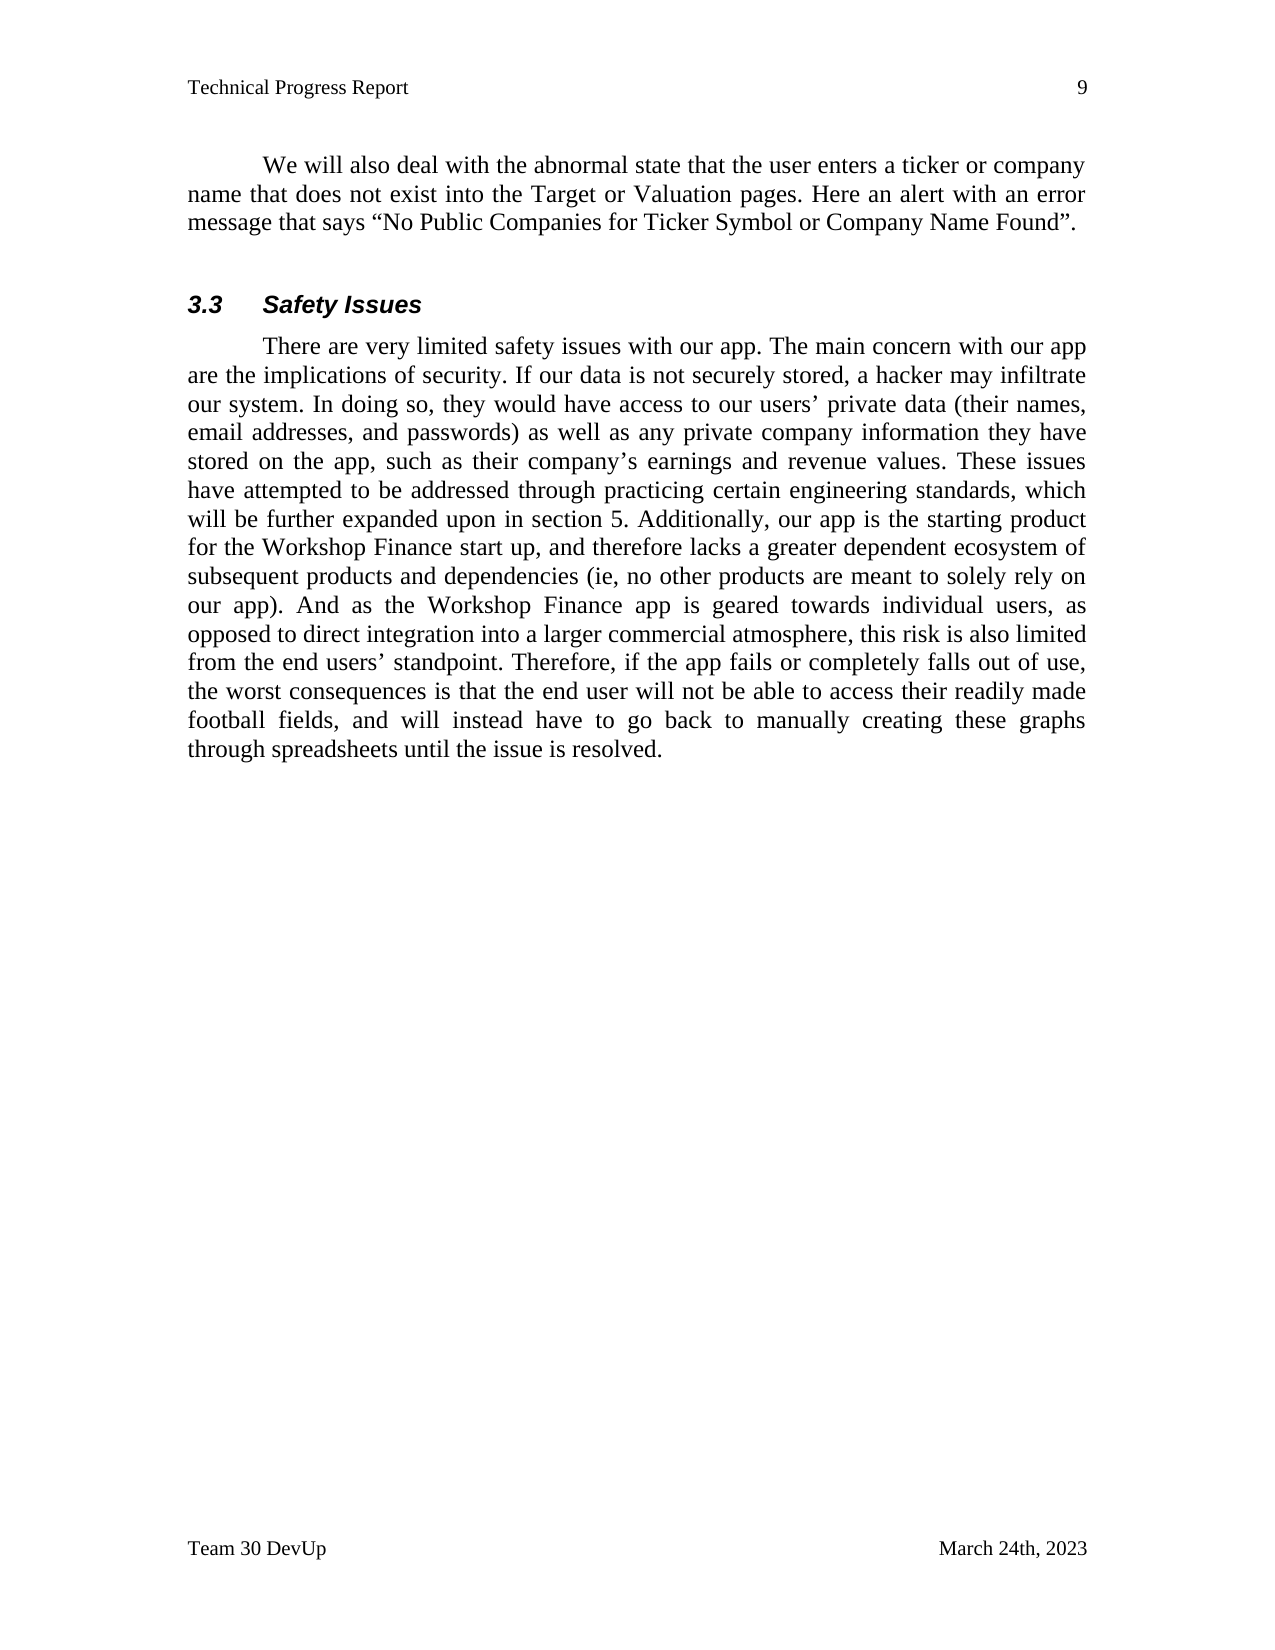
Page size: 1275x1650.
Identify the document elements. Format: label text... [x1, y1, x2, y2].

subtitle Safety Issues [187, 290, 1087, 319]
text We will also deal with the abnormal state that the user enters a ticker or company name that does not exist into the Target or Valuation pages. Here an alert with an error message that says “No Public Companies for Ticker Symbol or Company Name Found”. [187, 150, 1087, 236]
text There are very limited safety issues with our app. The main concern with our app are the implications of security. If our data is not securely stored, a hacker may infiltrate our system. In doing so, they would have access to our users’ private data (their names, email addresses, and passwords) as well as any private company information they have stored on the app, such as their company’s earnings and revenue values. These issues have attempted to be addressed through practicing certain engineering standards, which will be further expanded upon in section 5. Additionally, our app is the starting product for the Workshop Finance start up, and therefore lacks a greater dependent ecosystem of subsequent products and dependencies (ie, no other products are meant to solely rely on our app). And as the Workshop Finance app is geared towards individual users, as opposed to direct integration into a larger commercial atmosphere, this risk is also limited from the end users’ standpoint. Therefore, if the app fails or completely falls out of use, the worst consequences is that the end user will not be able to access their readily made football fields, and will instead have to go back to manually creating these graphs through spreadsheets until the issue is resolved. [187, 331, 1087, 762]
